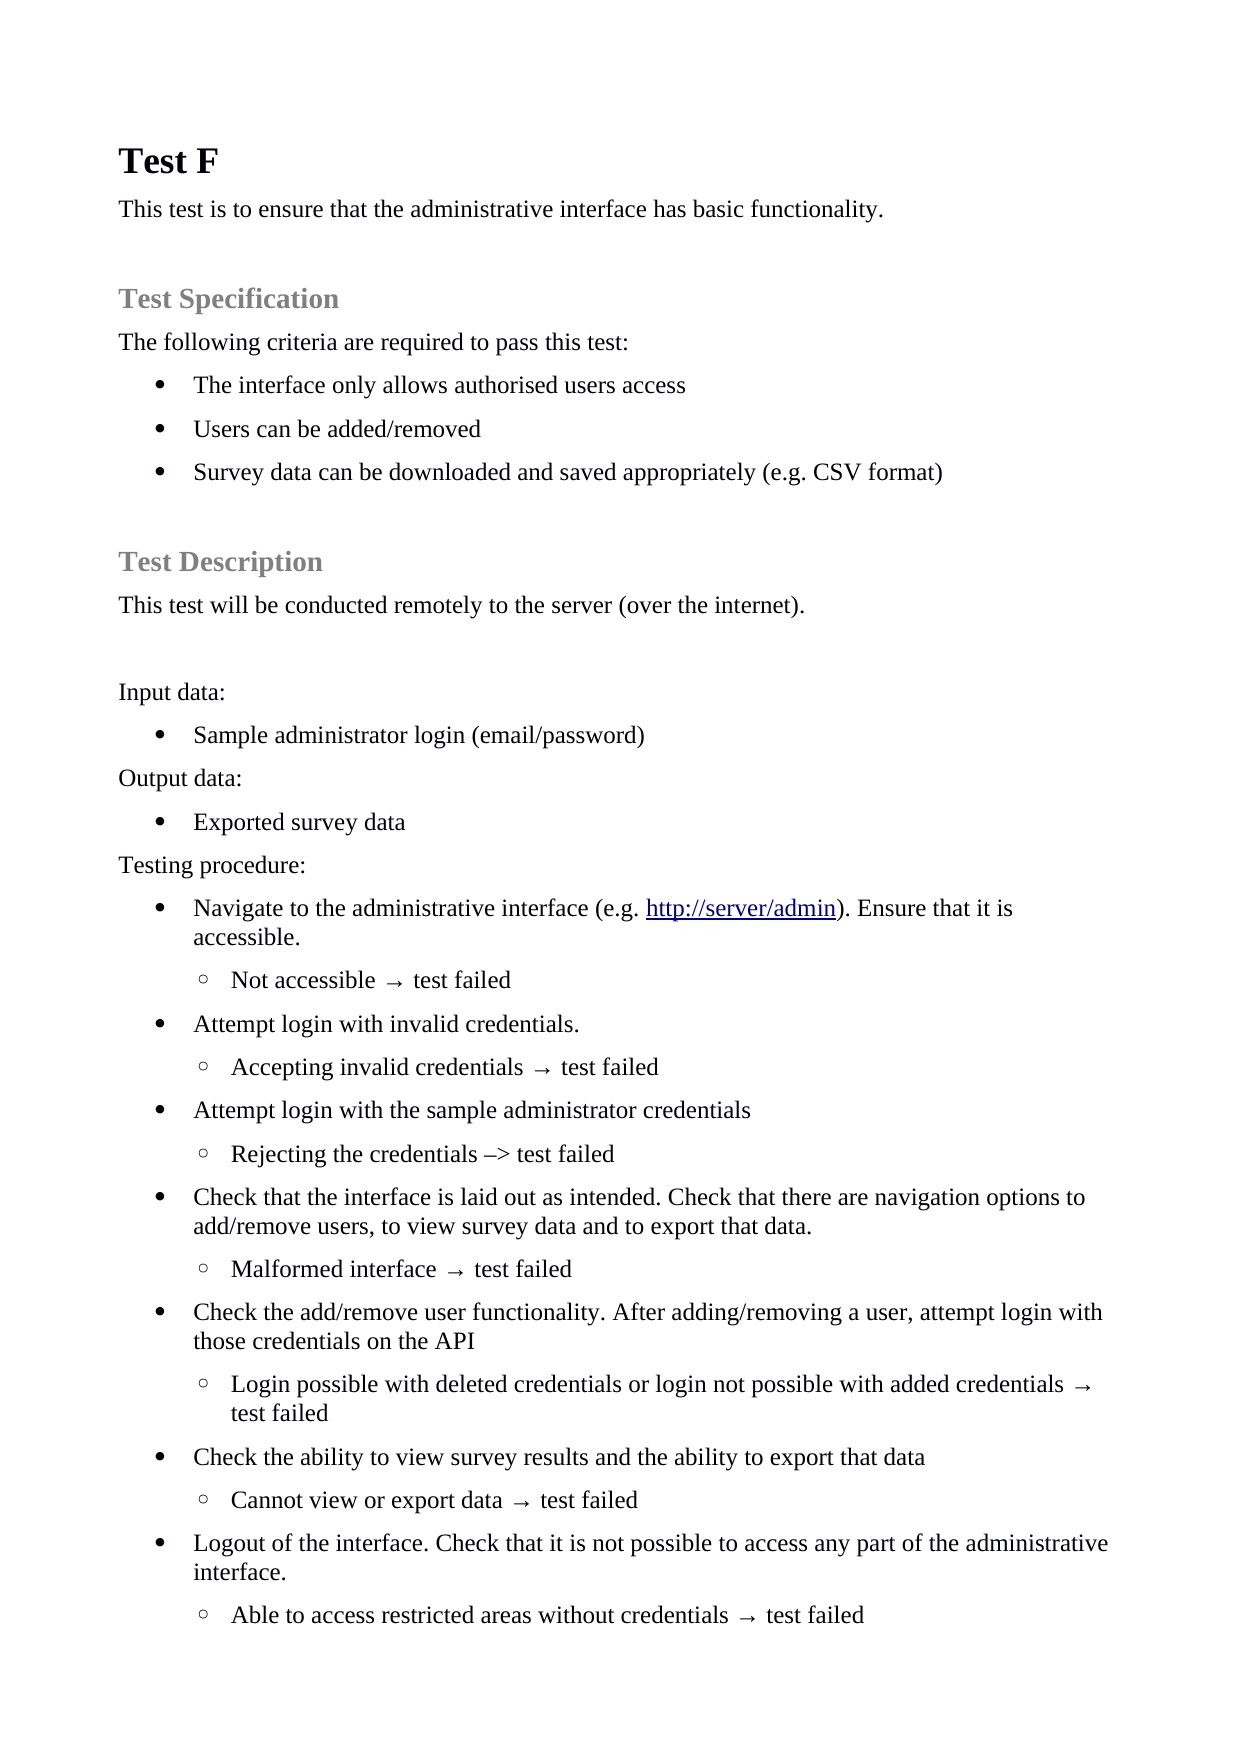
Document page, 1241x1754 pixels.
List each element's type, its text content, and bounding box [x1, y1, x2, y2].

text Output data: [118, 763, 1122, 792]
list Exported survey data [156, 807, 1122, 835]
list Accepting invalid credentials → test failed [193, 1052, 1122, 1081]
list Attempt login with the sample administrator credentials [156, 1095, 1122, 1124]
list Users can be added/removed [156, 414, 1122, 443]
text The following criteria are required to pass this test: [118, 327, 1122, 356]
text Testing procedure: [118, 850, 1122, 879]
list Attempt login with invalid credentials. [156, 1009, 1122, 1037]
list Able to access restricted areas without credentials → test failed [193, 1600, 1122, 1629]
list Not accessible → test failed [193, 965, 1122, 994]
list Sample administrator login (email/password) [156, 720, 1122, 749]
list Login possible with deleted credentials or login not possible with added credentials → test failed [193, 1369, 1122, 1427]
list Survey data can be downloaded and saved appropriately (e.g. CSV format) [156, 457, 1122, 486]
list Malformed interface → test failed [193, 1254, 1122, 1283]
list Check that the interface is laid out as intended. Check that there are navigation options to add/remove users, to view survey data and to export that data. [156, 1182, 1122, 1239]
text This test will be conducted remotely to the server (over the internet). [118, 590, 1122, 619]
subtitle Test F [118, 139, 1122, 182]
list Cannot view or export data → test failed [193, 1485, 1122, 1514]
list Rejecting the credentials –> test failed [193, 1139, 1122, 1167]
list Logout of the interface. Check that it is not possible to access any part of the administrative interface. [156, 1528, 1122, 1586]
subtitle Test Specification [118, 281, 1122, 315]
subtitle Test Description [118, 544, 1122, 577]
list Check the ability to view survey results and the ability to export that data [156, 1442, 1122, 1470]
text Input data: [118, 677, 1122, 705]
text This test is to ensure that the administrative interface has basic functionality. [118, 194, 1122, 223]
list Check the add/remove user functionality. After adding/removing a user, attempt login with those credentials on the API [156, 1297, 1122, 1355]
list Navigate to the administrative interface (e.g. http://server/admin). Ensure that it is accessible. [156, 893, 1122, 951]
list The interface only allows authorised users access [156, 371, 1122, 399]
